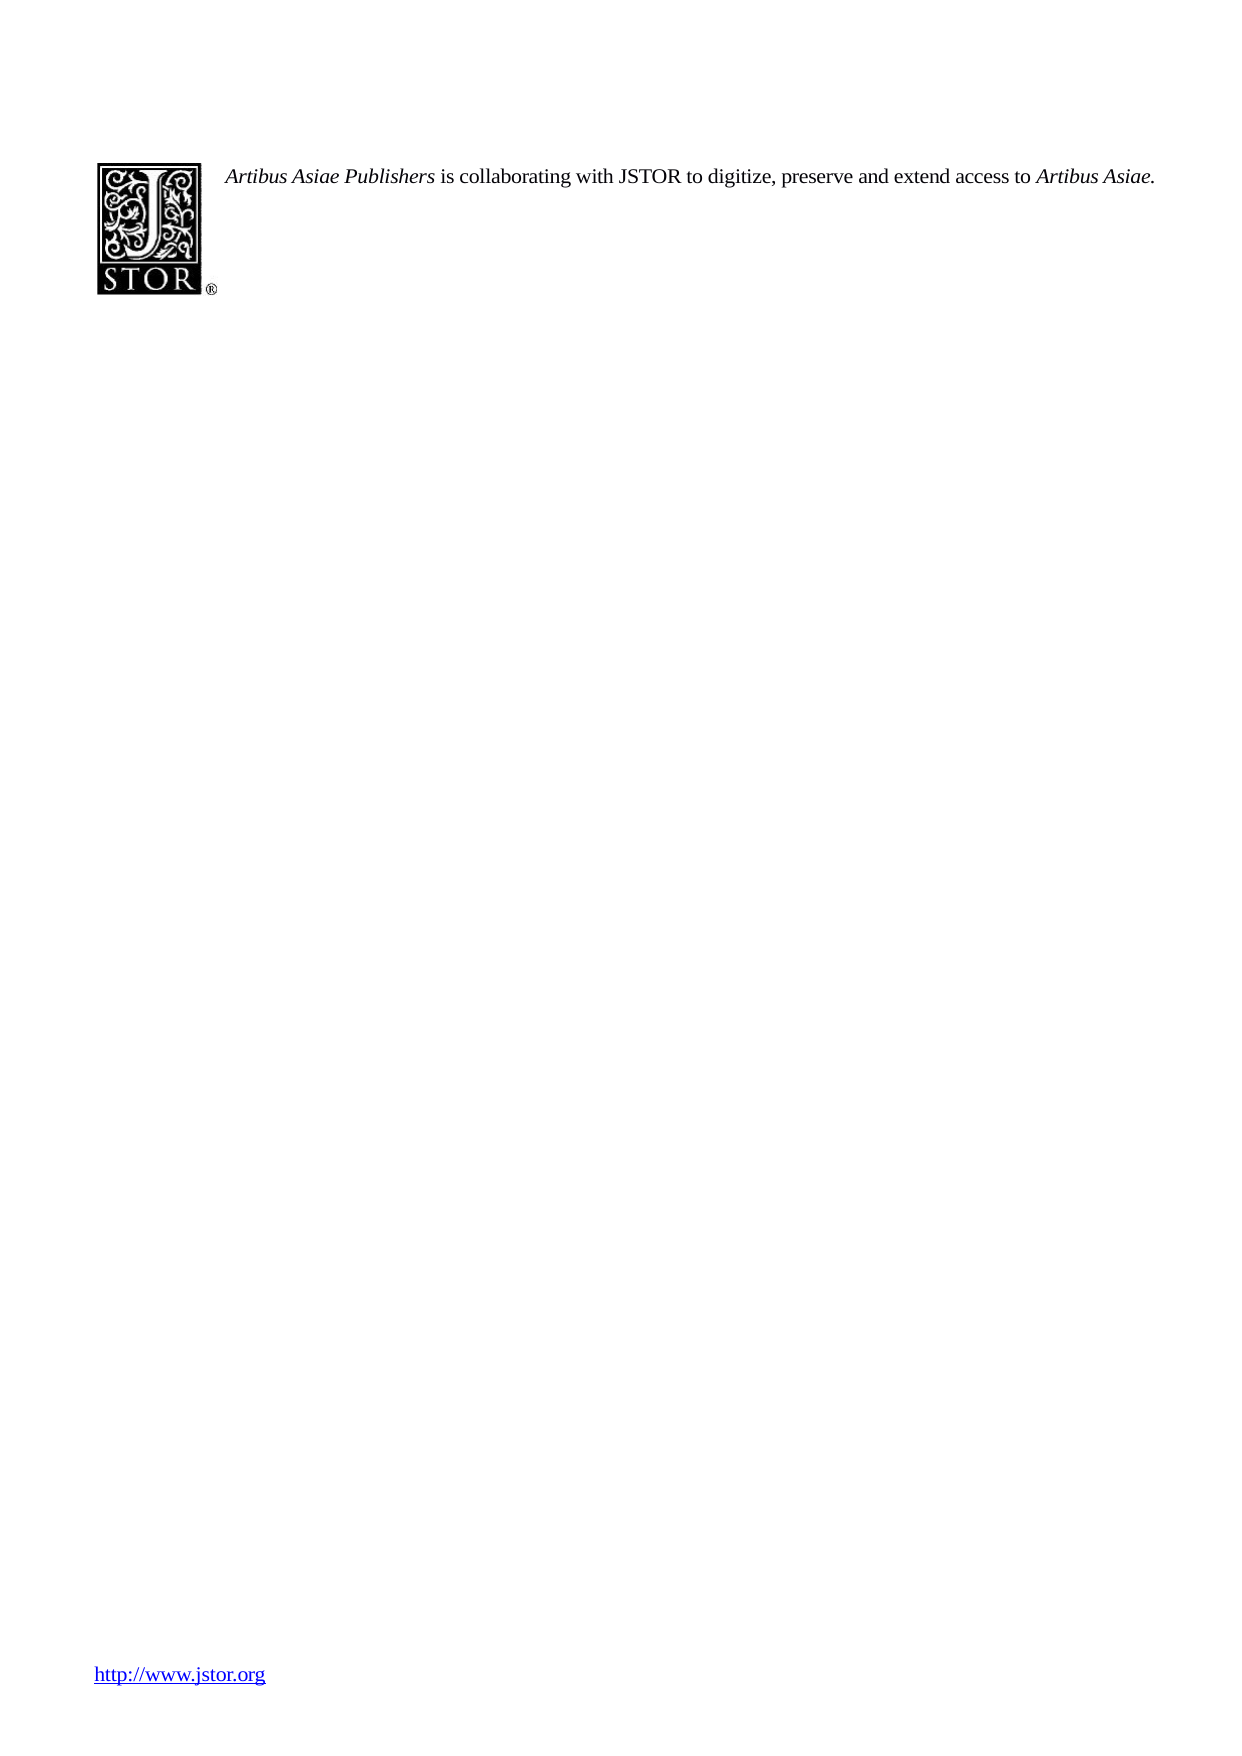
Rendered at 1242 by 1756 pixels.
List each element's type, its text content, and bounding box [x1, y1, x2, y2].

table_header Artibus Asiae Publishers is collaborating with JSTOR to digitize, preserve and extend access to Artibus Asiae. [218, 164, 1163, 302]
picture [97, 163, 219, 296]
table_header [94, 164, 218, 302]
